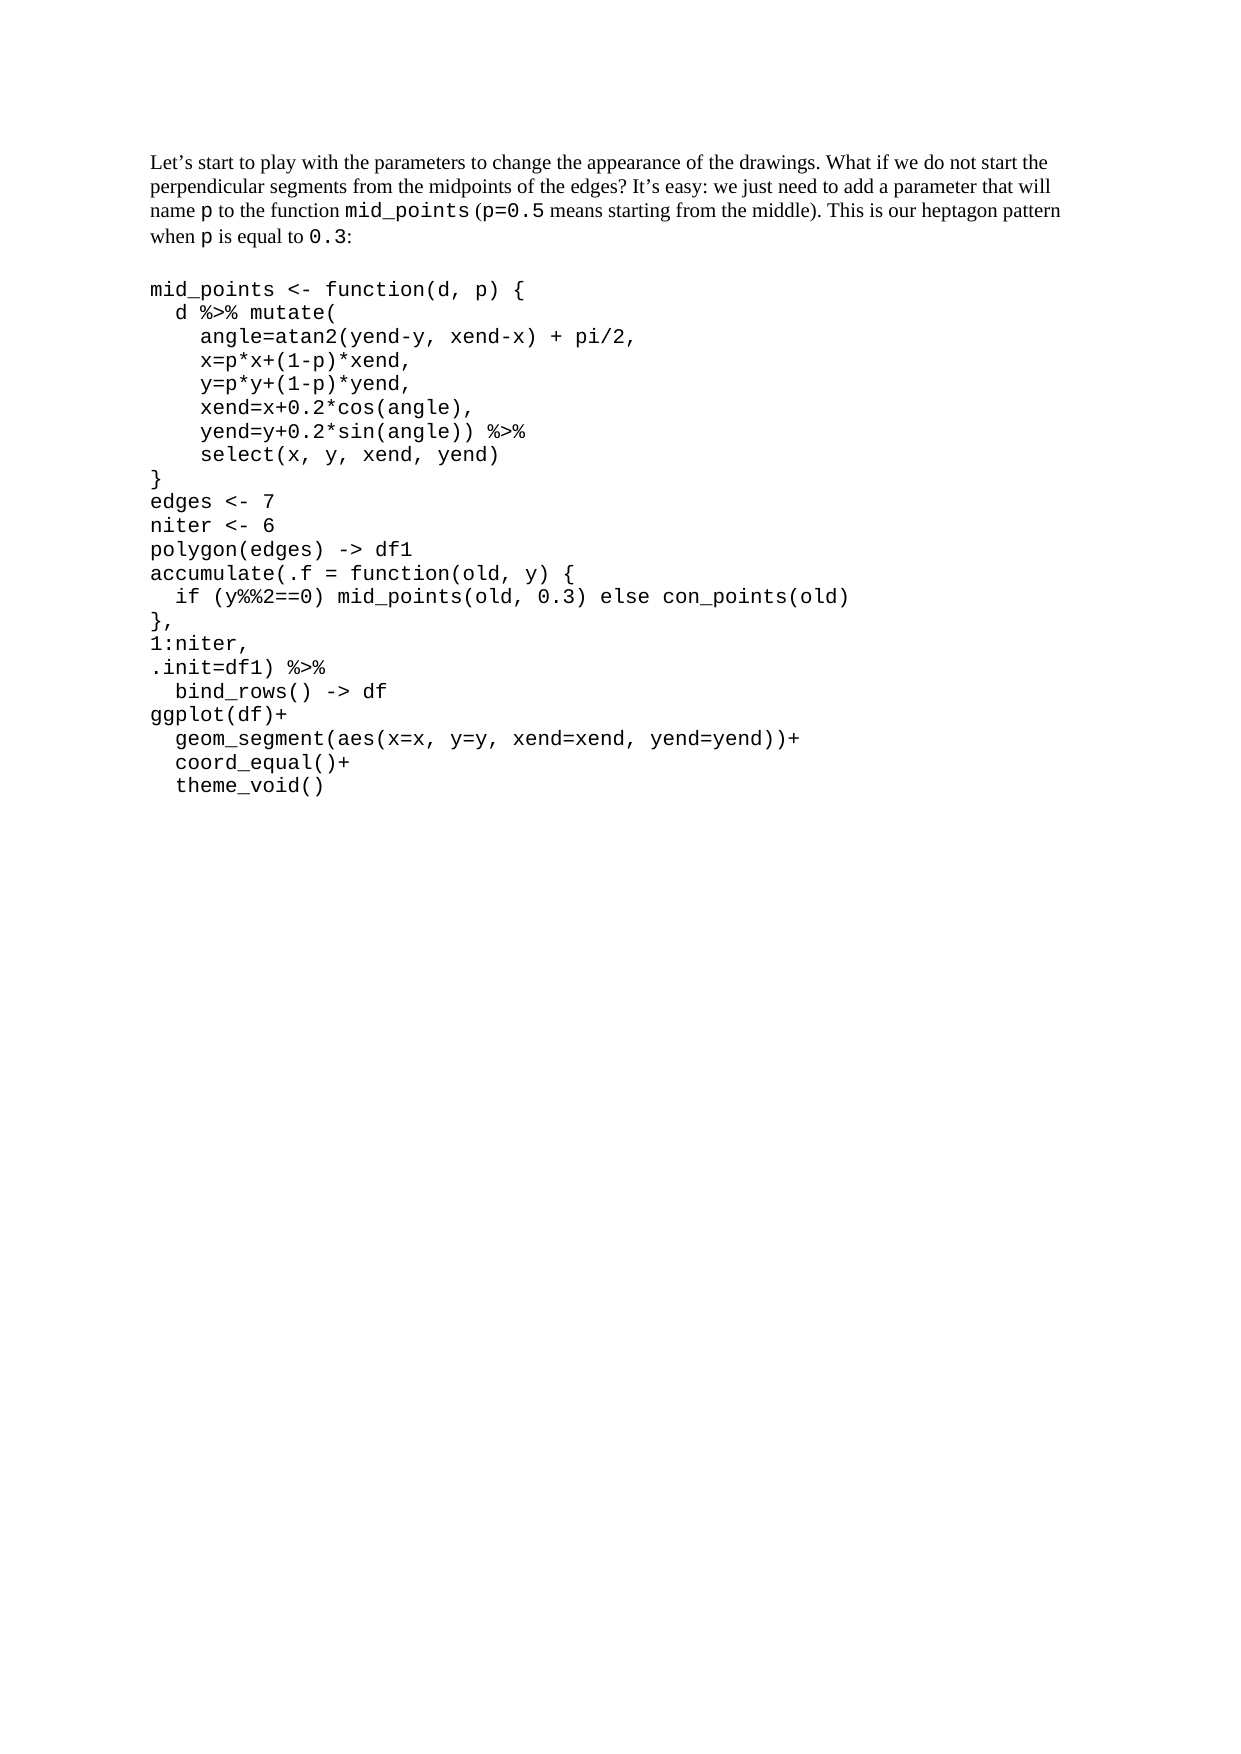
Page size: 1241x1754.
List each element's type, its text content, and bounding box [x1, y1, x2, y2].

text 1:niter, [150, 633, 1090, 657]
text mid_points <- function(d, p) { [150, 279, 1090, 302]
text accumulate(.f = function(old, y) { [150, 562, 1090, 586]
text Let’s start to play with the parameters to change the appearance of the drawings. What if we do not start the perpendicular segments from the midpoints of the edges? It’s easy: we just need to add a parameter that will name p to the function mid_points (p=0.5 means starting from the middle). This is our heptagon pattern when p is equal to 0.3: [150, 150, 1090, 249]
text }, [150, 610, 1090, 633]
text .init=df1) %>% [150, 657, 1090, 681]
text geom_segment(aes(x=x, y=y, xend=xend, yend=yend))+ [150, 728, 1090, 752]
text d %>% mutate( [150, 302, 1090, 326]
text xend=x+0.2*cos(angle), [150, 397, 1090, 421]
text niter <- 6 [150, 515, 1090, 539]
text y=p*y+(1-p)*yend, [150, 373, 1090, 397]
text theme_void() [150, 775, 1090, 799]
text edges <- 7 [150, 492, 1090, 515]
text select(x, y, xend, yend) [150, 444, 1090, 468]
text bind_rows() -> df [150, 681, 1090, 704]
text yend=y+0.2*sin(angle)) %>% [150, 421, 1090, 444]
text coord_equal()+ [150, 752, 1090, 775]
text angle=atan2(yend-y, xend-x) + pi/2, [150, 326, 1090, 350]
text ggplot(df)+ [150, 704, 1090, 728]
text x=p*x+(1-p)*xend, [150, 350, 1090, 373]
text polygon(edges) -> df1 [150, 539, 1090, 562]
text if (y%%2==0) mid_points(old, 0.3) else con_points(old) [150, 586, 1090, 610]
text } [150, 468, 1090, 492]
